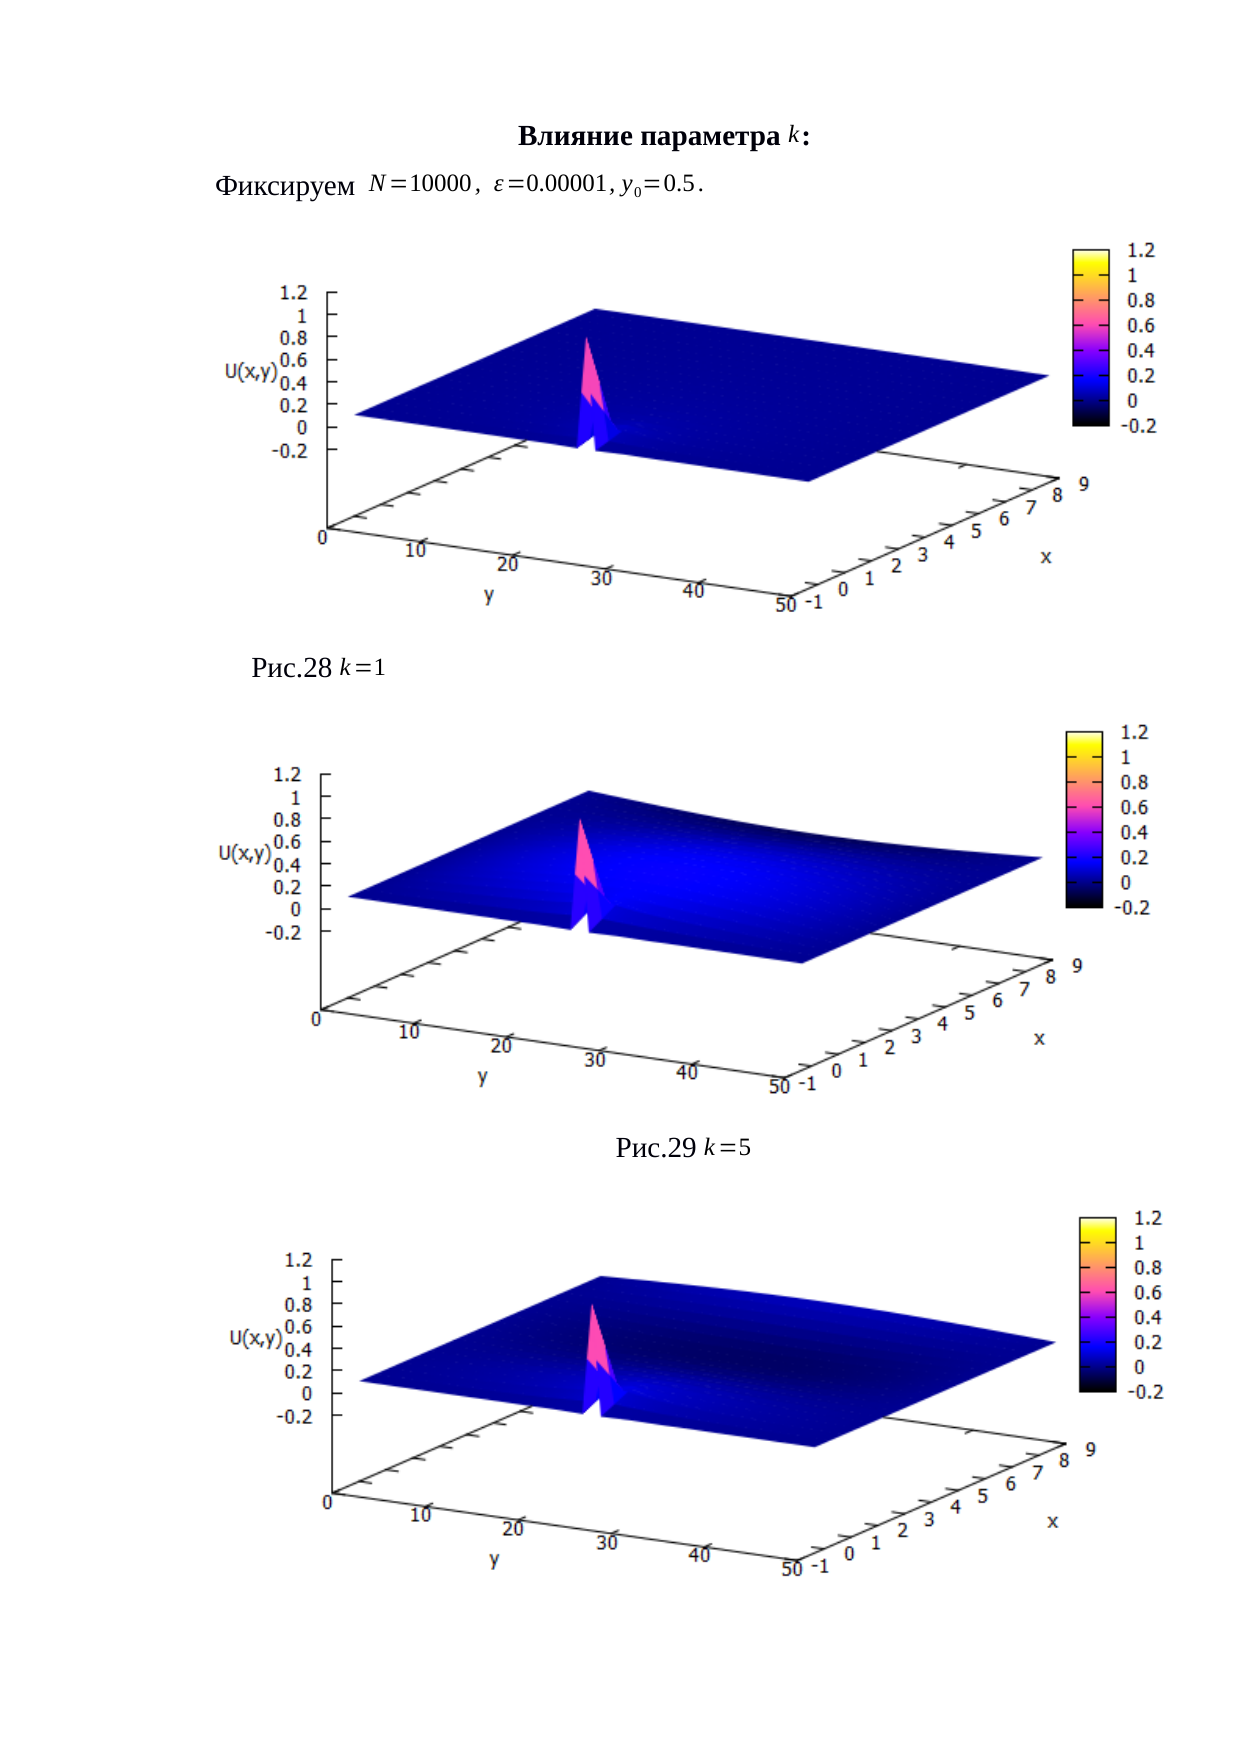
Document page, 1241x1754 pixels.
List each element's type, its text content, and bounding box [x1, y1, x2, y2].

list Фиксируем [177, 168, 1152, 202]
text Влияние параметра : [177, 118, 1152, 152]
list Рис.28 [177, 650, 1152, 684]
list Рис.29 [177, 1131, 1152, 1164]
picture [214, 218, 1168, 634]
picture [214, 1180, 1175, 1601]
picture [214, 700, 1166, 1114]
